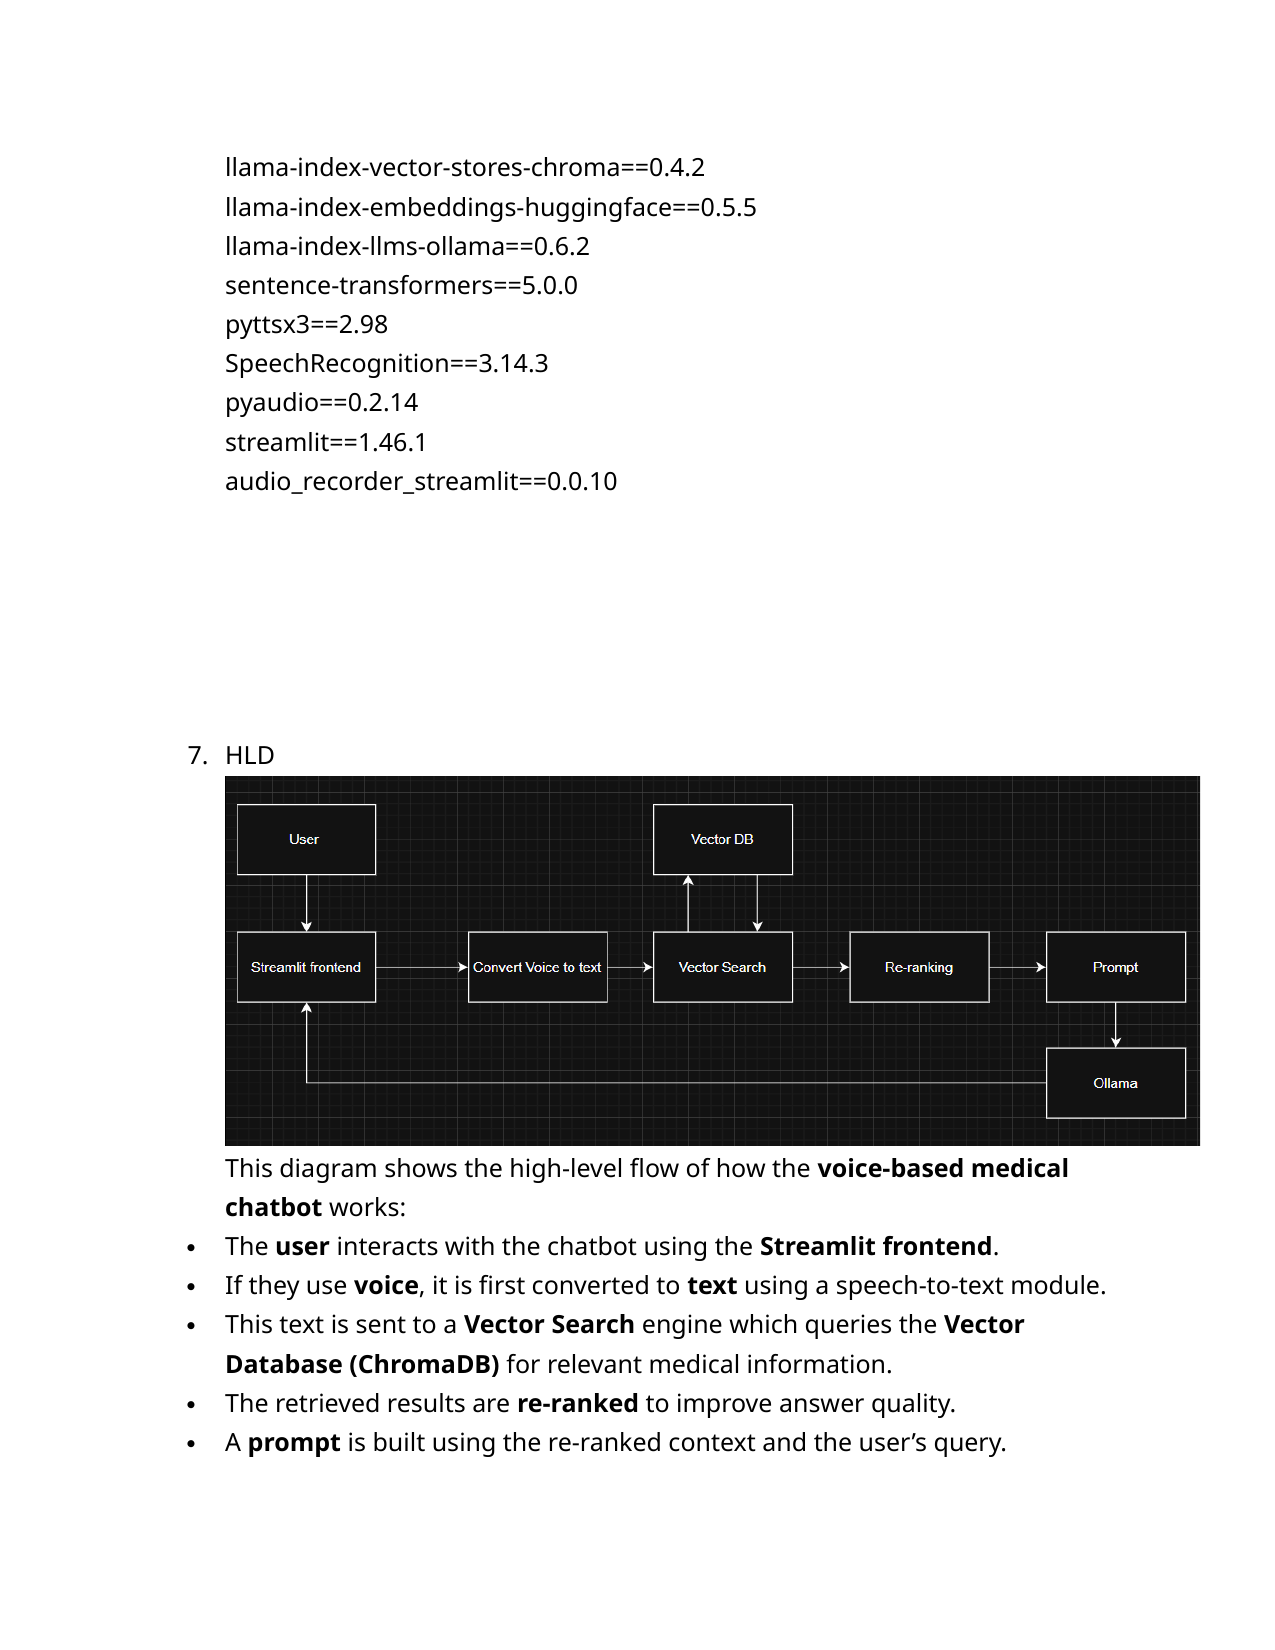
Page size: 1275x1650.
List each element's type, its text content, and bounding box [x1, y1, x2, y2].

list llama-index-embeddings-huggingface==0.5.5 [225, 189, 1125, 223]
list SpeechRecognition==3.14.3 [225, 346, 1125, 380]
list The retrieved results are re-ranked to improve answer quality. [187, 1385, 1125, 1419]
list This text is sent to a Vector Search engine which queries the Vector Database (ChromaDB) for relevant medical information. [187, 1307, 1125, 1380]
list This diagram shows the high-level flow of how the voice-based medical chatbot works: [225, 1150, 1125, 1224]
list llama-index-llms-ollama==0.6.2 [225, 228, 1125, 262]
picture [225, 776, 1200, 1146]
list sentence-transformers==5.0.0 [225, 267, 1125, 302]
list llama-index-vector-stores-chroma==0.4.2 [225, 150, 1125, 184]
list A prompt is built using the re-ranked context and the user’s query. [187, 1424, 1125, 1459]
list The user interacts with the chatbot using the Streamlit frontend. [187, 1229, 1125, 1263]
list If they use voice, it is first converted to text using a speech-to-text module. [187, 1268, 1125, 1302]
list pyaudio==0.2.14 [225, 385, 1125, 419]
list pyttsx3==2.98 [225, 307, 1125, 341]
list audio_recorder_streamlit==0.0.10 [225, 463, 1125, 497]
list HLD [187, 737, 1125, 772]
list streamlit==1.46.1 [225, 424, 1125, 458]
